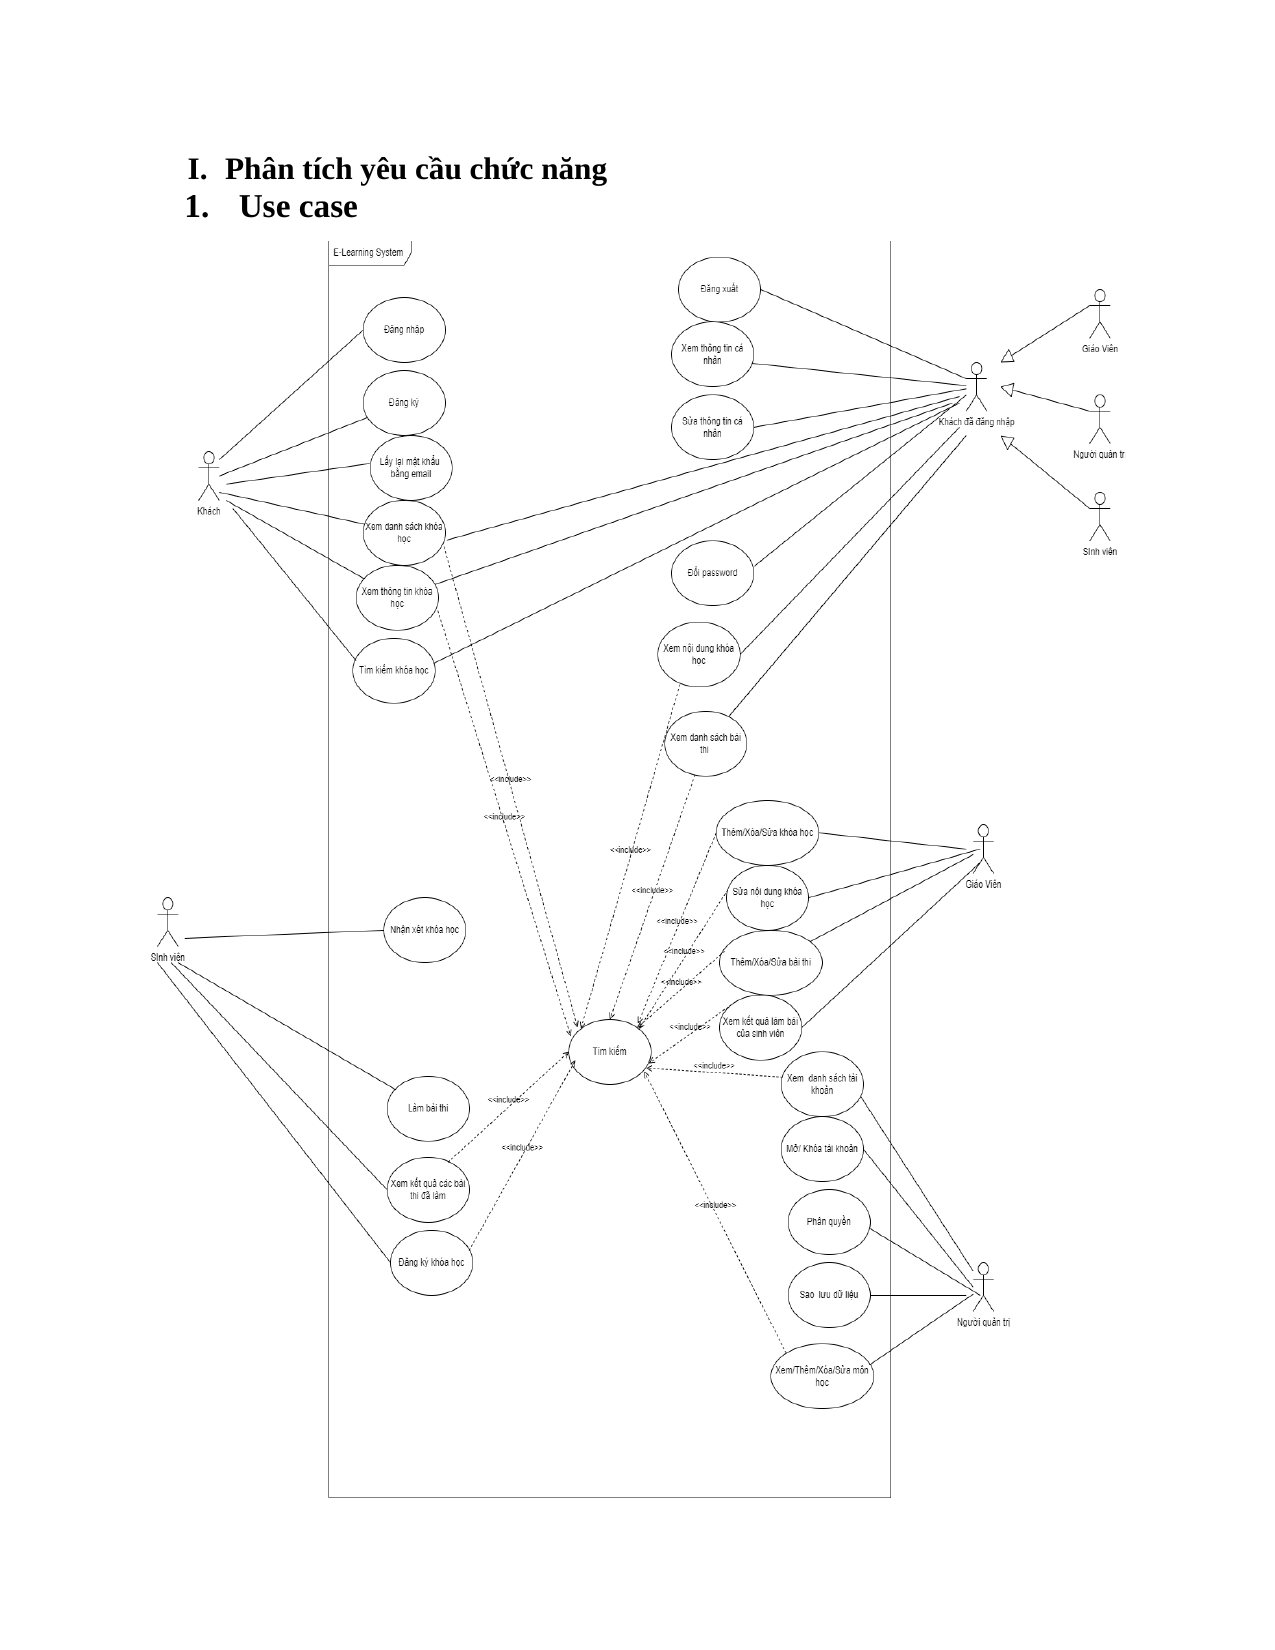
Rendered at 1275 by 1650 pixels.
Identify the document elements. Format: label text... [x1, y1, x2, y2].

picture [150, 241, 1125, 1498]
subtitle Use case [209, 186, 1125, 224]
subtitle Phân tích yêu cầu chức năng [187, 150, 1125, 186]
